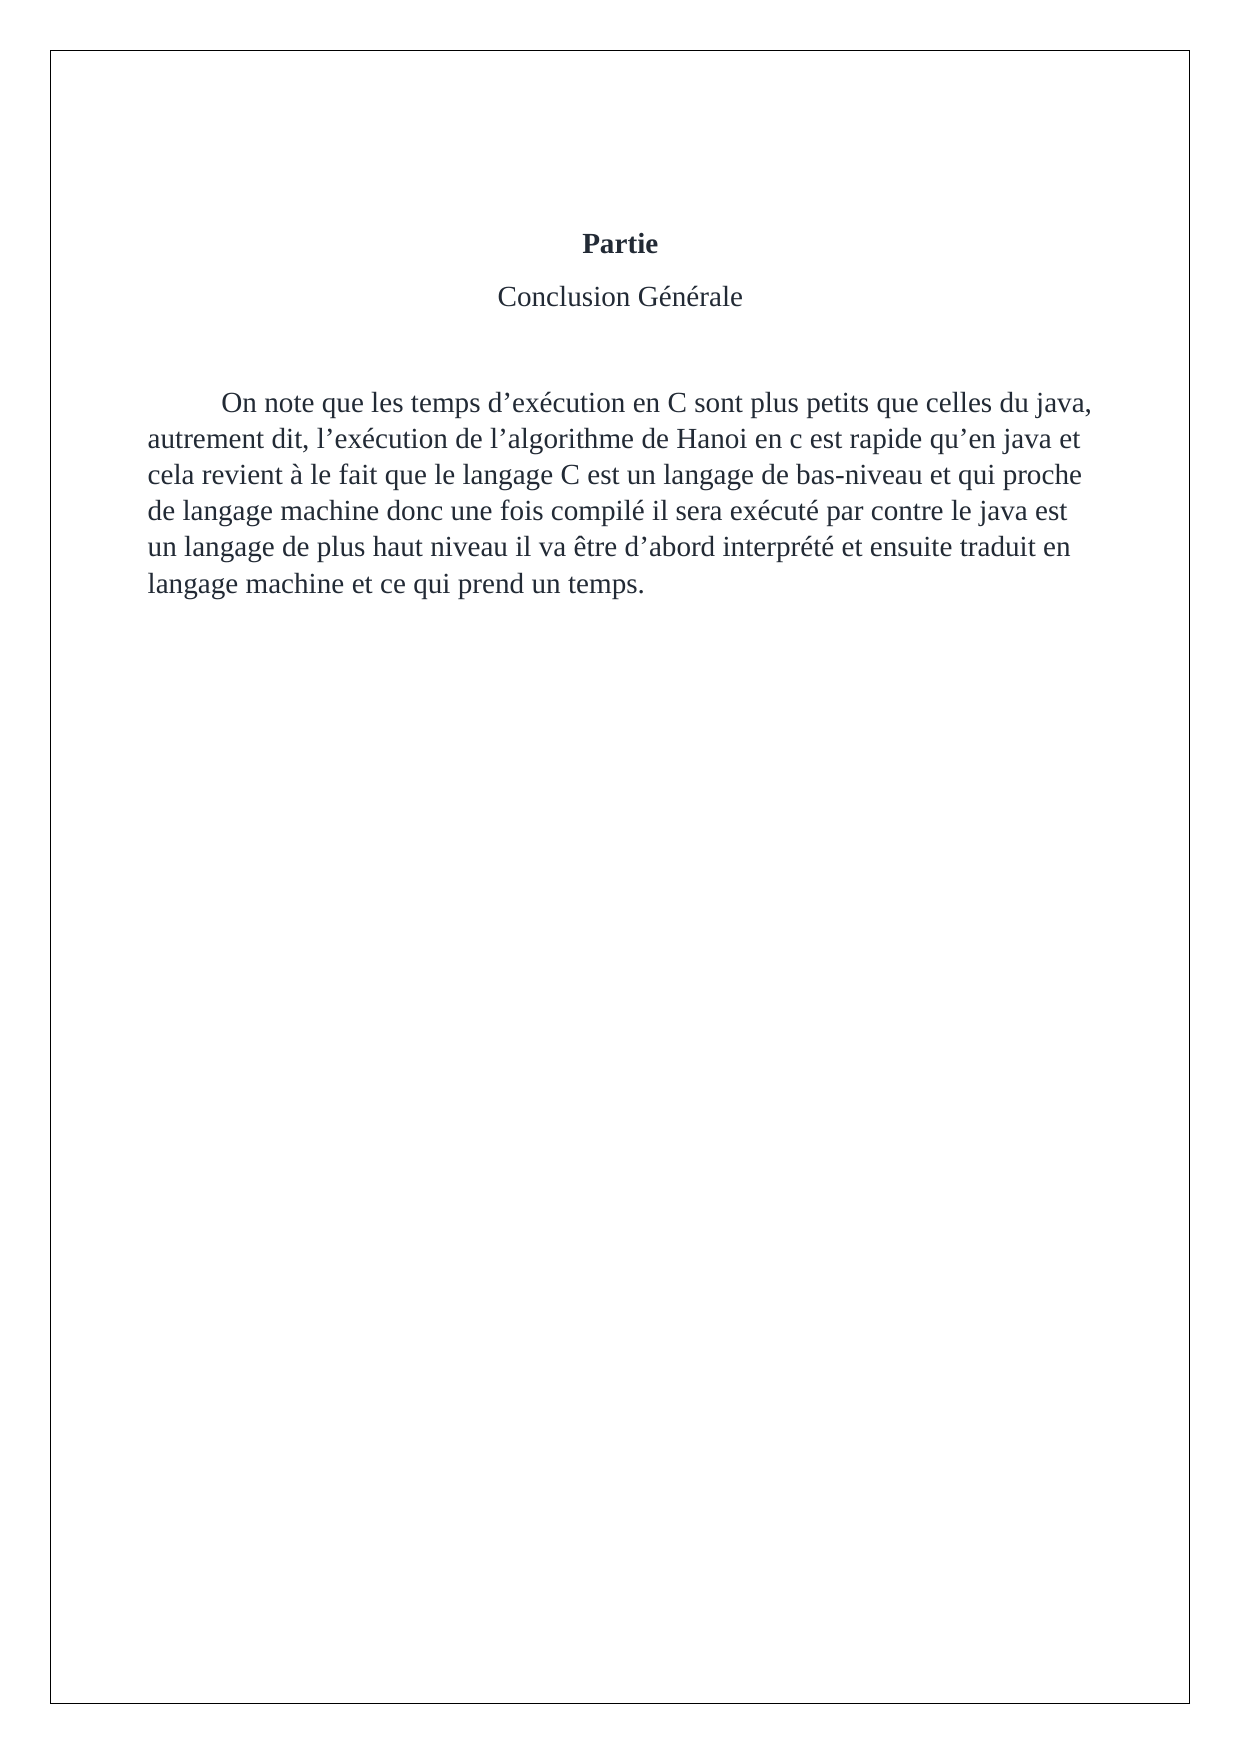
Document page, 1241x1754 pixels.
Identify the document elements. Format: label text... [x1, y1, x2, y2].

text Partie [147, 195, 1093, 260]
text On note que les temps d’exécution en C sont plus petits que celles du java, autrement dit, l’exécution de l’algorithme de Hanoi en c est rapide qu’en java et cela revient à le fait que le langage C est un langage de bas-niveau et qui proche de langage machine donc une fois compilé il sera exécuté par contre le java est un langage de plus haut niveau il va être d’abord interprété et ensuite traduit en langage machine et ce qui prend un temps. [147, 385, 1093, 599]
text Conclusion Générale [147, 279, 1093, 313]
